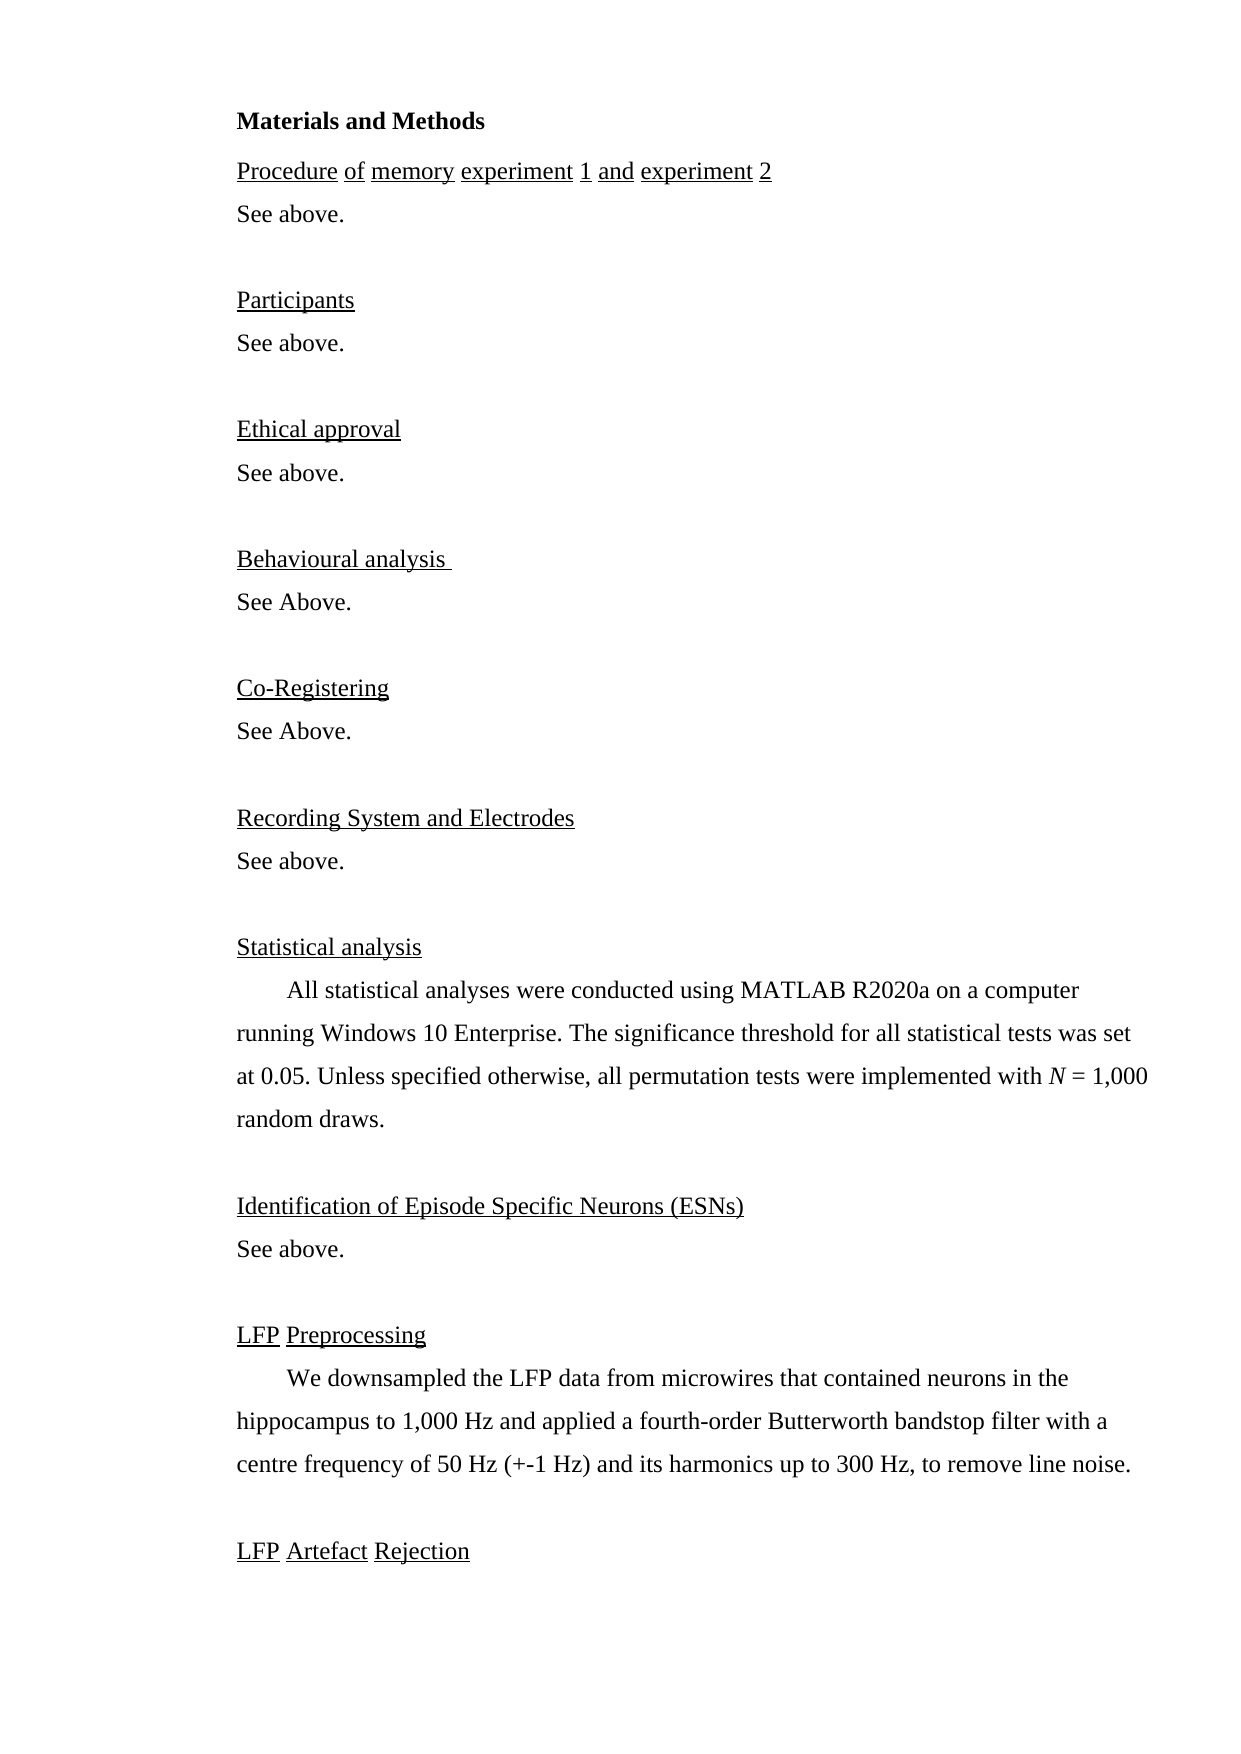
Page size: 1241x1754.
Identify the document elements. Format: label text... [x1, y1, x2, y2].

text We downsampled the LFP data from microwires that contained neurons in the hippocampus to 1,000 Hz and applied a fourth-order Butterworth bandstop filter with a centre frequency of 50 Hz (+-1 Hz) and its harmonics up to 300 Hz, to remove line noise. [236, 1363, 1152, 1478]
text See above. [236, 328, 1152, 357]
text Statistical analysis [236, 932, 1152, 961]
text All statistical analyses were conducted using MATLAB R2020a on a computer running Windows 10 Enterprise. The significance threshold for all statistical tests was set at 0.05. Unless specified otherwise, all permutation tests were implemented with N = 1,000 random draws. [236, 975, 1152, 1133]
text Participants [236, 285, 1152, 314]
text Co-Registering [236, 673, 1152, 702]
subtitle Materials and Methods [236, 106, 1152, 135]
text Identification of Episode Specific Neurons (ESNs) [236, 1191, 1152, 1219]
text Recording System and Electrodes [236, 803, 1152, 831]
text See above. [236, 458, 1152, 486]
subtitle LFP Artefact Rejection [236, 1536, 1152, 1564]
text Behavioural analysis [236, 544, 1152, 573]
subtitle LFP Preprocessing [236, 1320, 1152, 1349]
text See above. [236, 1234, 1152, 1263]
text See Above. [236, 716, 1152, 745]
text See above. [236, 846, 1152, 874]
text See above. [236, 199, 1152, 228]
text Ethical approval [236, 414, 1152, 443]
text See Above. [236, 587, 1152, 616]
subtitle Procedure of memory experiment 1 and experiment 2 [236, 156, 1152, 184]
